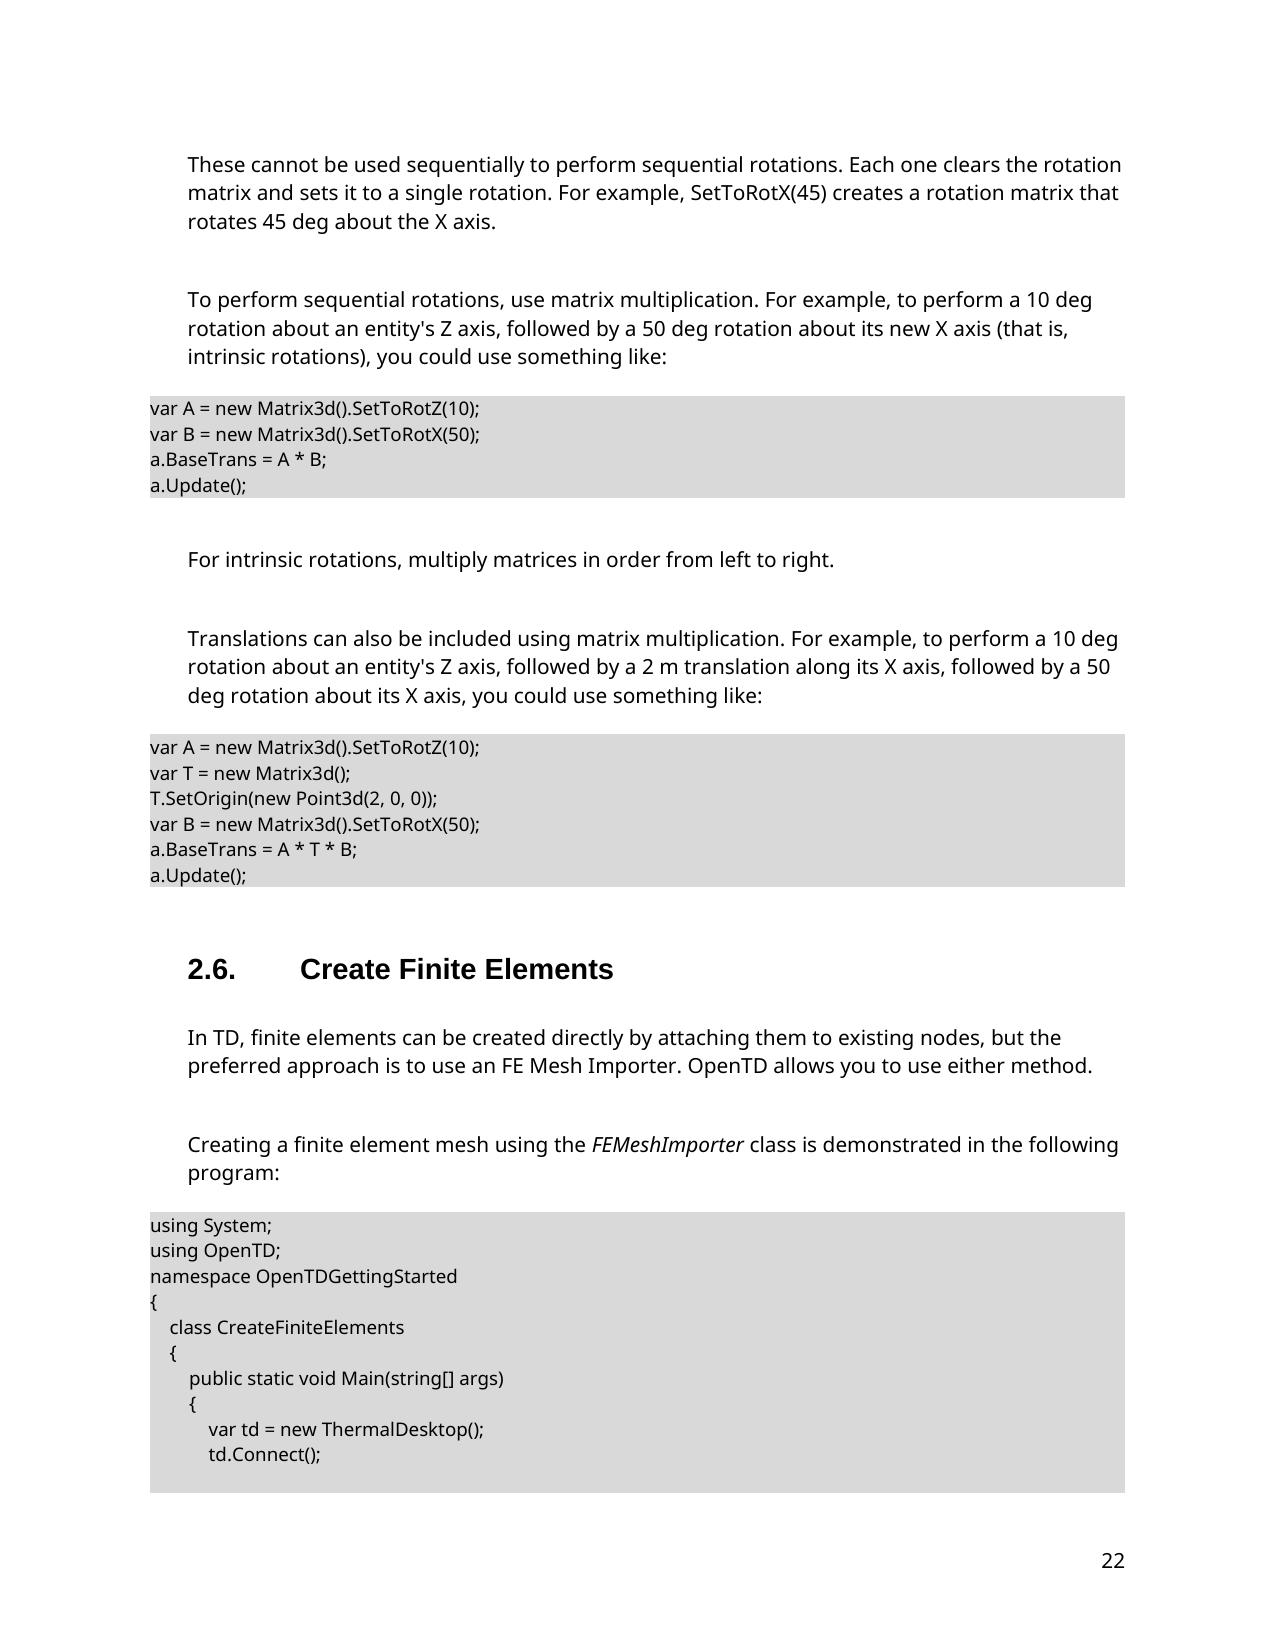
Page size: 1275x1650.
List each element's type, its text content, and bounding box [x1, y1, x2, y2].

text a.Update(); [150, 472, 1125, 498]
text public static void Main(string[] args) [150, 1365, 1125, 1391]
subtitle Create Finite Elements [187, 952, 1125, 986]
text { [150, 1339, 1125, 1365]
text class CreateFiniteElements [150, 1314, 1125, 1339]
text { [150, 1391, 1125, 1416]
text using OpenTD; [150, 1237, 1125, 1263]
text Creating a finite element mesh using the FEMeshImporter class is demonstrated in the following program: [187, 1130, 1125, 1187]
text var td = new ThermalDesktop(); [150, 1416, 1125, 1442]
text using System; [150, 1212, 1125, 1237]
text a.Update(); [150, 862, 1125, 887]
text var B = new Matrix3d().SetToRotX(50); [150, 811, 1125, 836]
text These cannot be used sequentially to perform sequential rotations. Each one clears the rotation matrix and sets it to a single rotation. For example, SetToRotX(45) creates a rotation matrix that rotates 45 deg about the X axis. [187, 150, 1125, 235]
text var T = new Matrix3d(); [150, 760, 1125, 785]
text Translations can also be included using matrix multiplication. For example, to perform a 10 deg rotation about an entity's Z axis, followed by a 2 m translation along its X axis, followed by a 50 deg rotation about its X axis, you could use something like: [187, 624, 1125, 709]
text namespace OpenTDGettingStarted [150, 1263, 1125, 1288]
text a.BaseTrans = A * T * B; [150, 836, 1125, 862]
text To perform sequential rotations, use matrix multiplication. For example, to perform a 10 deg rotation about an entity's Z axis, followed by a 50 deg rotation about its new X axis (that is, intrinsic rotations), you could use something like: [187, 285, 1125, 371]
text td.Connect(); [150, 1442, 1125, 1467]
text var B = new Matrix3d().SetToRotX(50); [150, 421, 1125, 447]
text In TD, finite elements can be created directly by attaching them to existing nodes, but the preferred approach is to use an FE Mesh Importer. OpenTD allows you to use either method. [187, 1023, 1125, 1080]
text a.BaseTrans = A * B; [150, 447, 1125, 472]
text For intrinsic rotations, multiply matrices in order from left to right. [187, 546, 1125, 574]
text var A = new Matrix3d().SetToRotZ(10); [150, 396, 1125, 421]
text T.SetOrigin(new Point3d(2, 0, 0)); [150, 785, 1125, 811]
text var A = new Matrix3d().SetToRotZ(10); [150, 734, 1125, 760]
text { [150, 1288, 1125, 1314]
